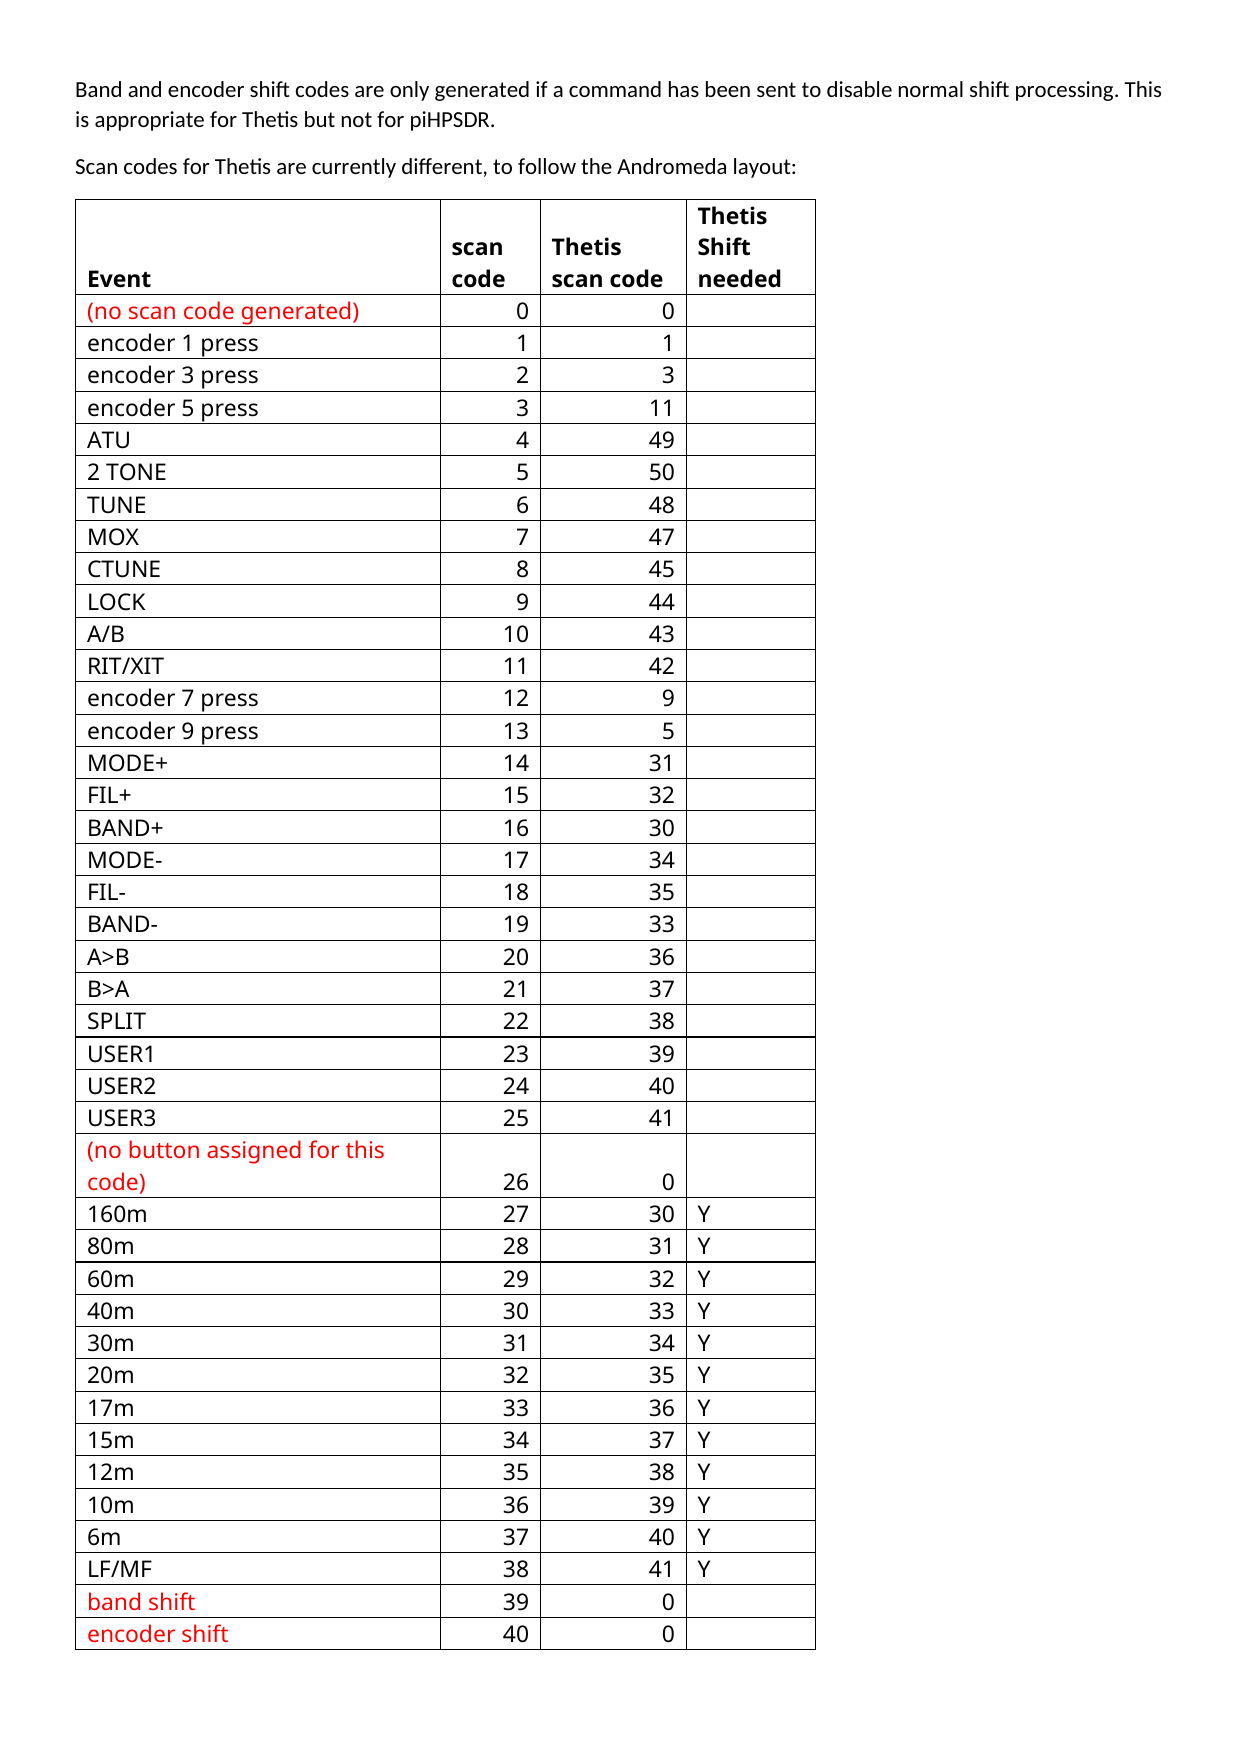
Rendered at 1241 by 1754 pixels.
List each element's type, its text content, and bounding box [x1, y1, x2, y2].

table_cell 20m [76, 1359, 440, 1391]
table_cell Y [687, 1327, 815, 1358]
table_cell BAND+ [76, 811, 440, 843]
table_cell 20 [441, 941, 540, 972]
table_cell [687, 876, 815, 907]
table_cell [687, 618, 815, 649]
table_cell MODE- [76, 844, 440, 875]
table_cell 10 [441, 618, 540, 649]
table_cell 19 [441, 908, 540, 939]
table_cell 34 [541, 1327, 686, 1358]
table_cell 38 [541, 1005, 686, 1036]
table_cell 41 [541, 1553, 686, 1584]
table_cell 24 [441, 1070, 540, 1101]
table_cell RIT/XIT [76, 650, 440, 681]
table_cell 8 [441, 553, 540, 584]
table_cell A>B [76, 941, 440, 972]
table_cell ATU [76, 424, 440, 455]
table_cell 38 [541, 1456, 686, 1487]
table_cell 32 [541, 1263, 686, 1294]
table_cell [687, 1618, 815, 1649]
table_cell SPLIT [76, 1005, 440, 1036]
table_cell [687, 424, 815, 455]
table_cell 35 [541, 876, 686, 907]
text Scan codes for Thetis are currently different, to follow the Andromeda layout: [75, 152, 1165, 180]
table_cell MOX [76, 521, 440, 552]
table_cell [687, 908, 815, 939]
table_cell 32 [541, 779, 686, 810]
table_cell 6m [76, 1521, 440, 1552]
table_cell [687, 585, 815, 617]
table_cell encoder 7 press [76, 682, 440, 713]
table_cell 21 [441, 973, 540, 1004]
table_header Event [76, 200, 440, 294]
table_cell USER2 [76, 1070, 440, 1101]
table_cell [687, 1134, 815, 1197]
table_cell [687, 973, 815, 1004]
table_cell 17 [441, 844, 540, 875]
table_cell [687, 295, 815, 326]
table_cell 9 [541, 682, 686, 713]
text Band and encoder shift codes are only generated if a command has been sent to disable normal shift processing. This is appropriate for Thetis but not for piHPSDR. [75, 75, 1165, 133]
table_cell [687, 1005, 815, 1036]
table_cell 30 [541, 811, 686, 843]
table_cell A/B [76, 618, 440, 649]
table_cell 36 [441, 1489, 540, 1520]
table_cell encoder 5 press [76, 392, 440, 423]
table_cell [687, 489, 815, 520]
table_cell 42 [541, 650, 686, 681]
table_cell [687, 844, 815, 875]
table_cell 32 [441, 1359, 540, 1391]
table_cell band shift [76, 1585, 440, 1617]
table_cell 0 [541, 1618, 686, 1649]
table_cell [687, 650, 815, 681]
table_cell 40 [541, 1521, 686, 1552]
table_cell B>A [76, 973, 440, 1004]
table_cell 40 [441, 1618, 540, 1649]
table_cell Y [687, 1489, 815, 1520]
table_cell 12 [441, 682, 540, 713]
table_cell Y [687, 1521, 815, 1552]
table_cell 33 [441, 1392, 540, 1423]
table_cell 160m [76, 1198, 440, 1229]
table_cell encoder 3 press [76, 359, 440, 391]
table_cell 12m [76, 1456, 440, 1487]
table_cell 37 [541, 1424, 686, 1455]
table_cell 30m [76, 1327, 440, 1358]
table_cell (no scan code generated) [76, 295, 440, 326]
table_cell 17m [76, 1392, 440, 1423]
table_cell BAND- [76, 908, 440, 939]
table_header Thetis Shift needed [687, 200, 815, 294]
table_cell 15 [441, 779, 540, 810]
table_cell USER1 [76, 1038, 440, 1069]
table_cell Y [687, 1392, 815, 1423]
table_cell 39 [541, 1038, 686, 1069]
table_cell FIL+ [76, 779, 440, 810]
table_header scan code [441, 200, 540, 294]
table_cell 22 [441, 1005, 540, 1036]
table_cell 28 [441, 1230, 540, 1261]
table_cell 39 [541, 1489, 686, 1520]
table_cell 1 [541, 327, 686, 358]
table_cell 41 [541, 1102, 686, 1133]
table_cell 50 [541, 456, 686, 487]
table_cell 29 [441, 1263, 540, 1294]
table_cell 35 [541, 1359, 686, 1391]
table_cell 26 [441, 1134, 540, 1197]
table_cell Y [687, 1295, 815, 1326]
table_cell 48 [541, 489, 686, 520]
table_cell 40m [76, 1295, 440, 1326]
table_cell [687, 941, 815, 972]
table_header Thetis scan code [541, 200, 686, 294]
table_cell [687, 327, 815, 358]
table_cell 5 [541, 715, 686, 746]
table_cell 31 [441, 1327, 540, 1358]
table_cell [687, 1585, 815, 1617]
table_cell CTUNE [76, 553, 440, 584]
table_cell Y [687, 1230, 815, 1261]
table_cell Y [687, 1263, 815, 1294]
table_cell [687, 1102, 815, 1133]
table_cell 34 [541, 844, 686, 875]
table_cell 44 [541, 585, 686, 617]
table_cell LF/MF [76, 1553, 440, 1584]
table_cell 4 [441, 424, 540, 455]
table_cell 3 [441, 392, 540, 423]
table_cell [687, 456, 815, 487]
table_cell [687, 747, 815, 778]
table_cell 43 [541, 618, 686, 649]
table_cell Y [687, 1424, 815, 1455]
table_cell TUNE [76, 489, 440, 520]
table_cell 60m [76, 1263, 440, 1294]
table_cell Y [687, 1359, 815, 1391]
table_cell 34 [441, 1424, 540, 1455]
table_cell [687, 1070, 815, 1101]
table_cell 49 [541, 424, 686, 455]
table_cell 9 [441, 585, 540, 617]
table_cell 80m [76, 1230, 440, 1261]
table_cell 3 [541, 359, 686, 391]
table_cell 14 [441, 747, 540, 778]
table_cell 25 [441, 1102, 540, 1133]
table_cell 31 [541, 747, 686, 778]
table_cell 33 [541, 1295, 686, 1326]
table_cell Y [687, 1198, 815, 1229]
table_cell 37 [541, 973, 686, 1004]
table_cell [687, 359, 815, 391]
table_cell 0 [541, 295, 686, 326]
table_cell encoder 9 press [76, 715, 440, 746]
table_cell Y [687, 1456, 815, 1487]
table_cell 5 [441, 456, 540, 487]
table_cell 11 [441, 650, 540, 681]
table_cell 15m [76, 1424, 440, 1455]
table_cell 33 [541, 908, 686, 939]
table_cell 39 [441, 1585, 540, 1617]
table_cell 36 [541, 1392, 686, 1423]
table_cell 47 [541, 521, 686, 552]
table_cell 7 [441, 521, 540, 552]
table_cell [687, 1038, 815, 1069]
table_cell encoder 1 press [76, 327, 440, 358]
table_cell [687, 779, 815, 810]
table_cell 10m [76, 1489, 440, 1520]
table_cell 11 [541, 392, 686, 423]
table_cell FIL- [76, 876, 440, 907]
table_cell 2 TONE [76, 456, 440, 487]
table_cell 13 [441, 715, 540, 746]
table_cell 2 [441, 359, 540, 391]
table_cell 6 [441, 489, 540, 520]
table_cell 30 [441, 1295, 540, 1326]
table_cell [687, 553, 815, 584]
table_cell 30 [541, 1198, 686, 1229]
table_cell LOCK [76, 585, 440, 617]
table_cell 45 [541, 553, 686, 584]
table_cell Y [687, 1553, 815, 1584]
table_cell 38 [441, 1553, 540, 1584]
table_cell [687, 811, 815, 843]
table_cell 35 [441, 1456, 540, 1487]
table_cell [687, 715, 815, 746]
table_cell 31 [541, 1230, 686, 1261]
table_cell 0 [541, 1585, 686, 1617]
table_cell 0 [441, 295, 540, 326]
table_cell MODE+ [76, 747, 440, 778]
table_cell [687, 682, 815, 713]
table_cell 16 [441, 811, 540, 843]
table_cell 18 [441, 876, 540, 907]
table_cell [687, 521, 815, 552]
table_cell USER3 [76, 1102, 440, 1133]
table_cell encoder shift [76, 1618, 440, 1649]
table_cell 36 [541, 941, 686, 972]
table_cell 40 [541, 1070, 686, 1101]
table_cell 1 [441, 327, 540, 358]
table_cell (no button assigned for this code) [76, 1134, 440, 1197]
table_cell 27 [441, 1198, 540, 1229]
table_cell 23 [441, 1038, 540, 1069]
table_cell 0 [541, 1134, 686, 1197]
table_cell 37 [441, 1521, 540, 1552]
table_cell [687, 392, 815, 423]
